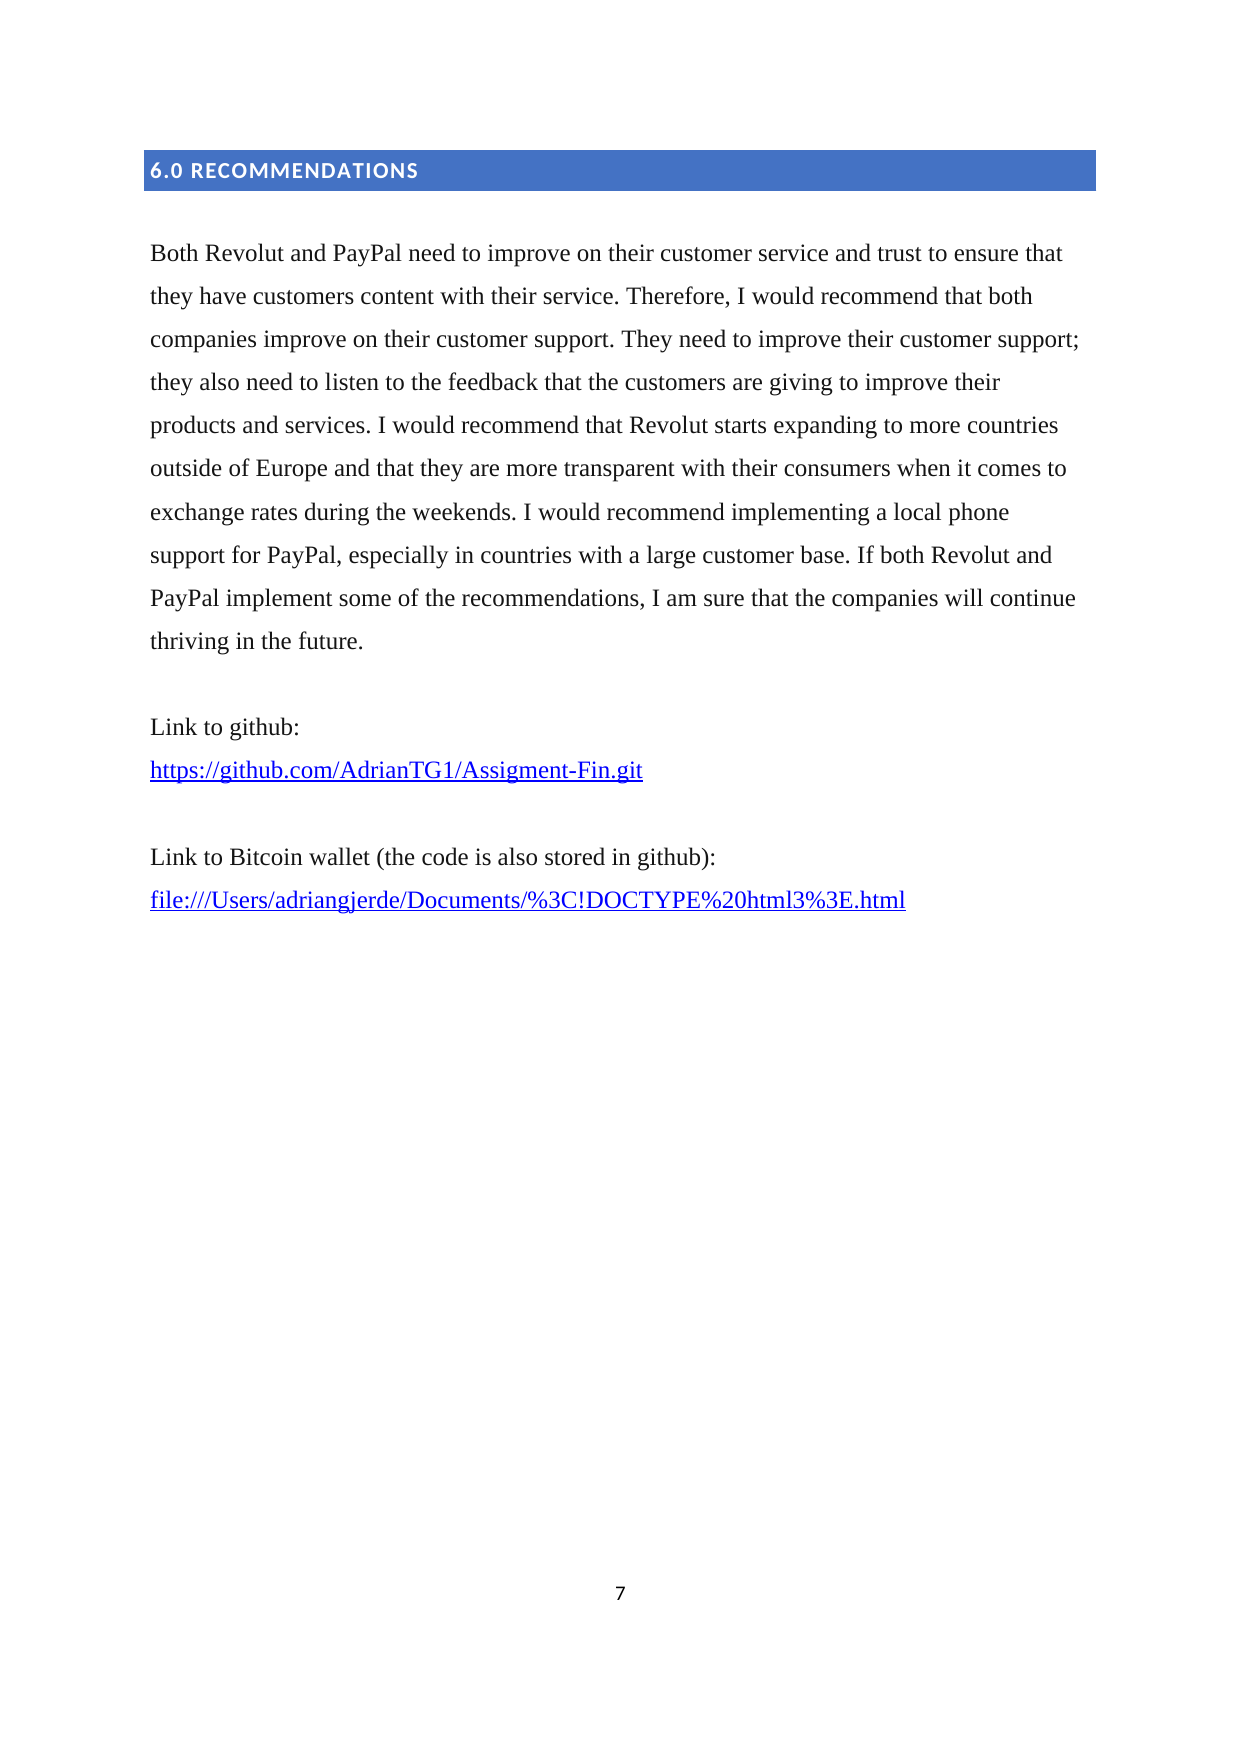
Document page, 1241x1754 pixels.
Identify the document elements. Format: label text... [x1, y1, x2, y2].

text Both Revolut and PayPal need to improve on their customer service and trust to ensure that they have customers content with their service. Therefore, I would recommend that both companies improve on their customer support. They need to improve their customer support; they also need to listen to the feedback that the customers are giving to improve their products and services. I would recommend that Revolut starts expanding to more countries outside of Europe and that they are more transparent with their consumers when it comes to exchange rates during the weekends. I would recommend implementing a local phone support for PayPal, especially in countries with a large customer base. If both Revolut and PayPal implement some of the recommendations, I am sure that the companies will continue thriving in the future. [150, 238, 1090, 655]
text Link to Bitcoin wallet (the code is also stored in github): [150, 842, 1090, 870]
text Link to github: [150, 712, 1090, 741]
subtitle 6.0 Recommendations [150, 156, 1090, 184]
text file:///Users/adriangjerde/Documents/%3C!DOCTYPE%20html3%3E.html [150, 885, 1090, 913]
text https://github.com/AdrianTG1/Assigment-Fin.git [150, 755, 1090, 784]
